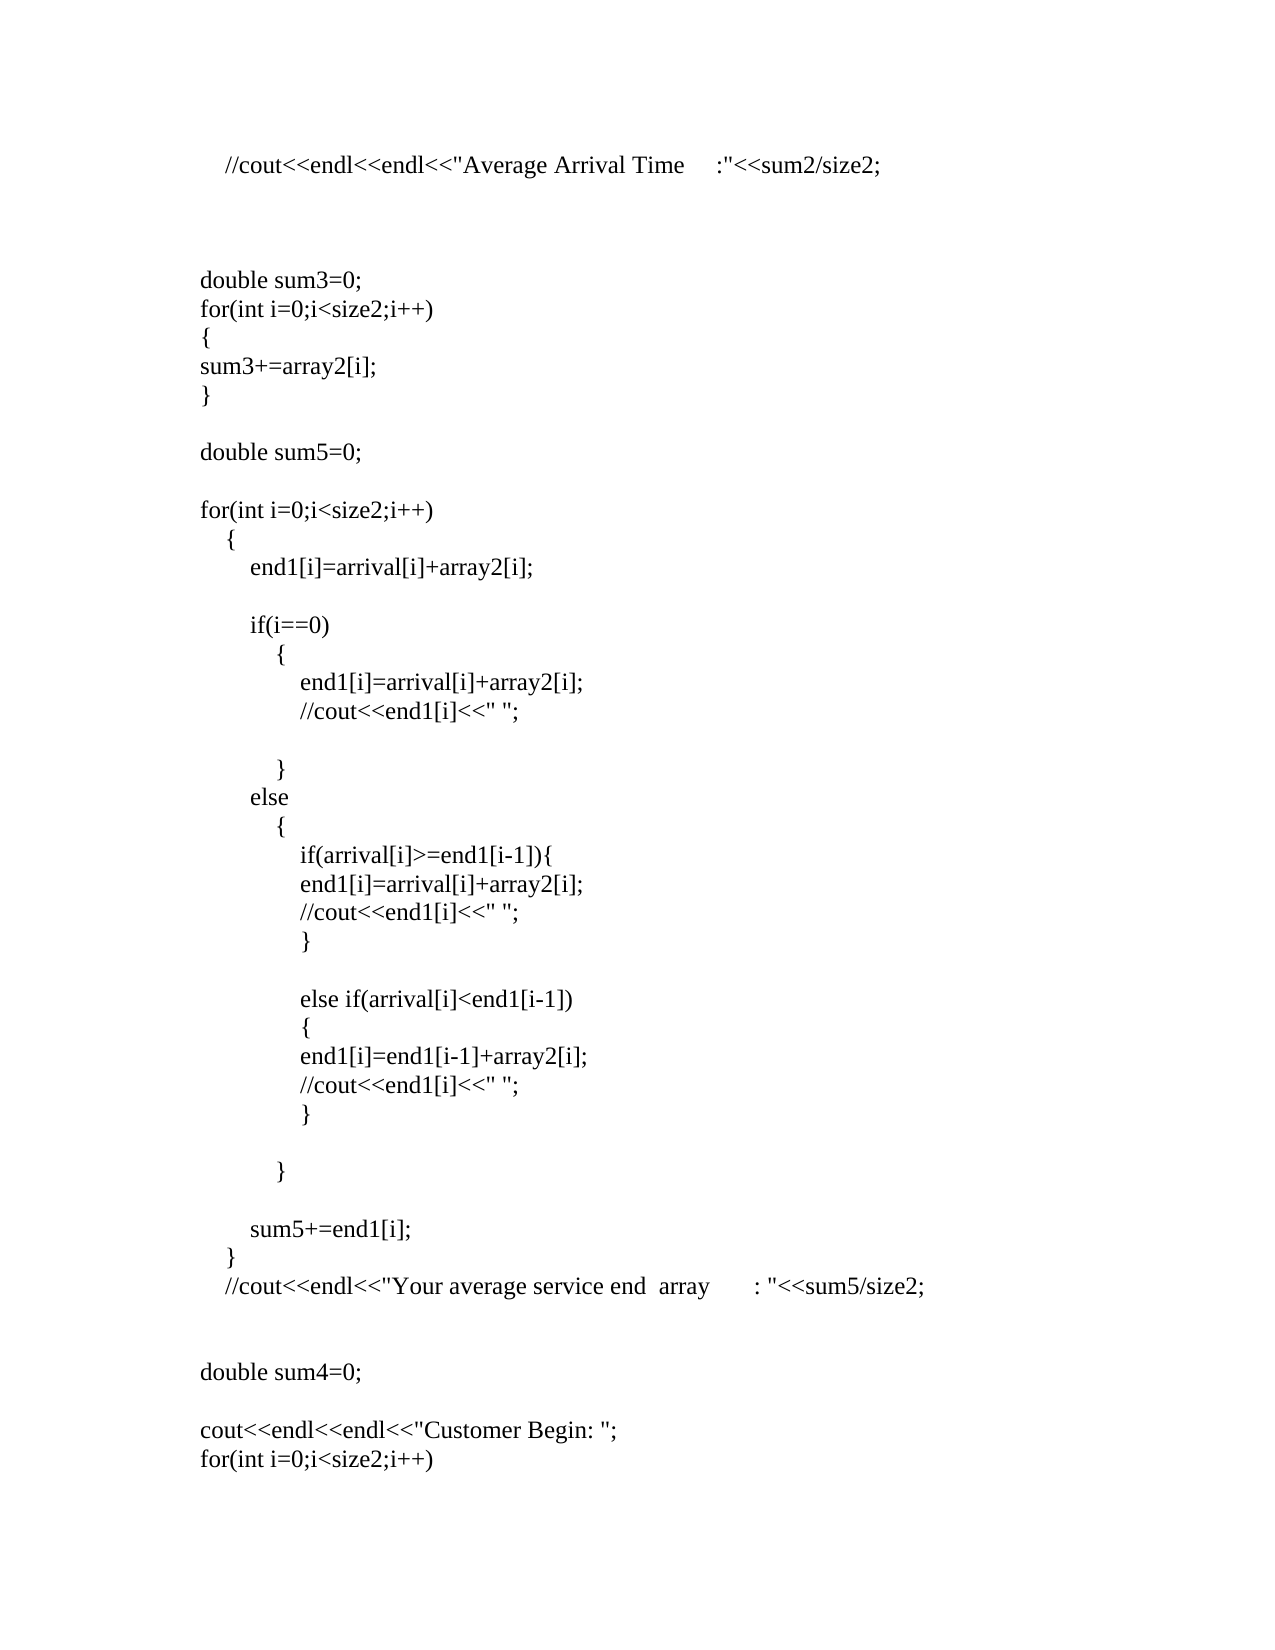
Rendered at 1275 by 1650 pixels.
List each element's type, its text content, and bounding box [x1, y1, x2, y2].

text //cout<<endl<<"Your average service end array : "<<sum5/size2; [150, 1271, 1125, 1300]
text //cout<<endl<<endl<<"Average Arrival Time :"<<sum2/size2; [150, 150, 1125, 179]
text } [150, 1156, 1125, 1185]
text { [150, 524, 1125, 552]
text cout<<endl<<endl<<"Customer Begin: "; [150, 1415, 1125, 1444]
text //cout<<end1[i]<<" "; [150, 897, 1125, 926]
text { [150, 811, 1125, 840]
text double sum4=0; [150, 1357, 1125, 1386]
text end1[i]=arrival[i]+array2[i]; [150, 667, 1125, 696]
text double sum5=0; [150, 437, 1125, 466]
text end1[i]=arrival[i]+array2[i]; [150, 869, 1125, 897]
text for(int i=0;i<size2;i++) [150, 294, 1125, 322]
text { [150, 1012, 1125, 1041]
text } [150, 1099, 1125, 1127]
text end1[i]=arrival[i]+array2[i]; [150, 552, 1125, 581]
text for(int i=0;i<size2;i++) [150, 1444, 1125, 1472]
text else if(arrival[i]<end1[i-1]) [150, 984, 1125, 1012]
text if(i==0) [150, 610, 1125, 639]
text } [150, 754, 1125, 782]
text { [150, 639, 1125, 667]
text sum5+=end1[i]; [150, 1214, 1125, 1242]
text for(int i=0;i<size2;i++) [150, 495, 1125, 524]
text end1[i]=end1[i-1]+array2[i]; [150, 1041, 1125, 1070]
text //cout<<end1[i]<<" "; [150, 696, 1125, 725]
text if(arrival[i]>=end1[i-1]){ [150, 840, 1125, 869]
text } [150, 1242, 1125, 1271]
text //cout<<end1[i]<<" "; [150, 1070, 1125, 1099]
text { [150, 322, 1125, 351]
text } [150, 926, 1125, 955]
text } [150, 380, 1125, 409]
text double sum3=0; [150, 265, 1125, 294]
text sum3+=array2[i]; [150, 351, 1125, 380]
text else [150, 782, 1125, 811]
